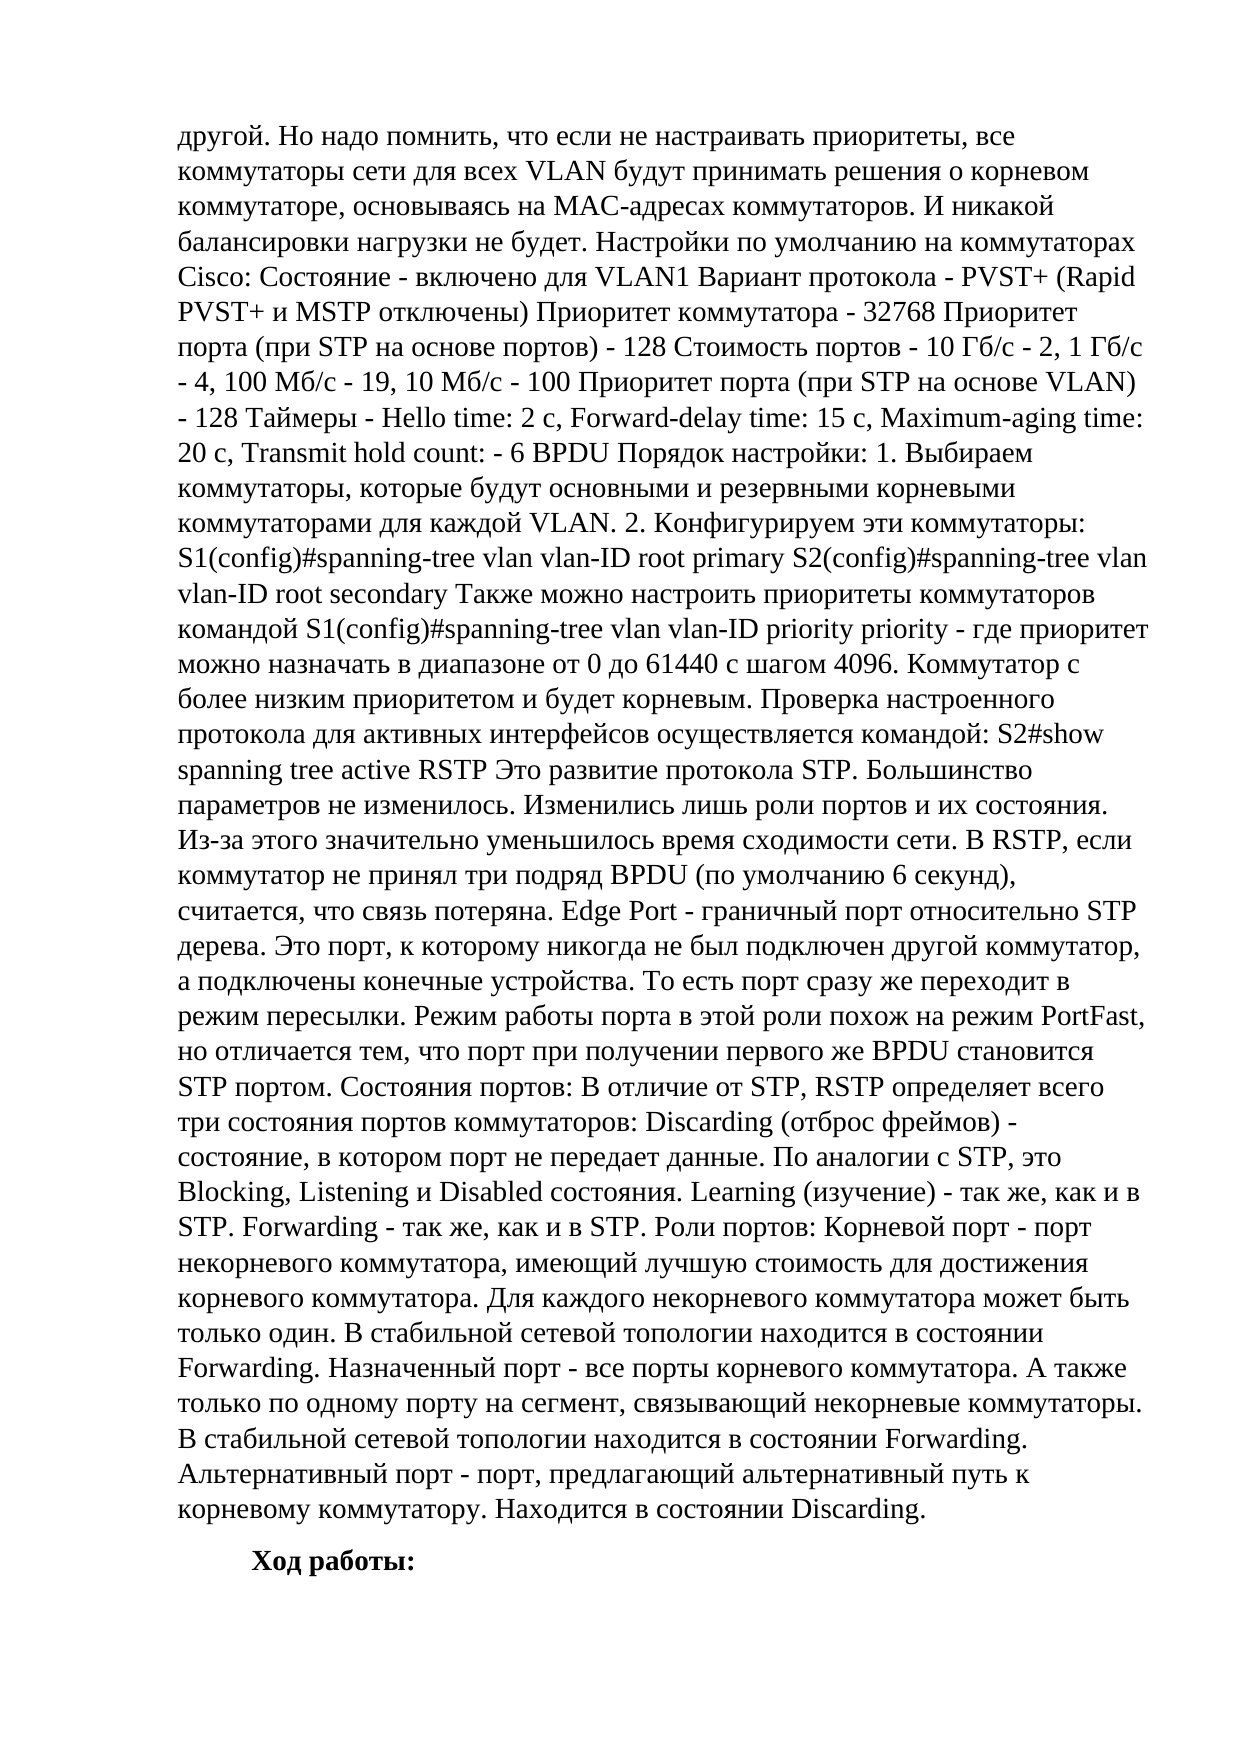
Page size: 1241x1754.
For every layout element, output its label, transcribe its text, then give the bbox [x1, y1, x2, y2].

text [177, 118, 1152, 1525]
text Ход работы: [177, 1543, 1152, 1577]
